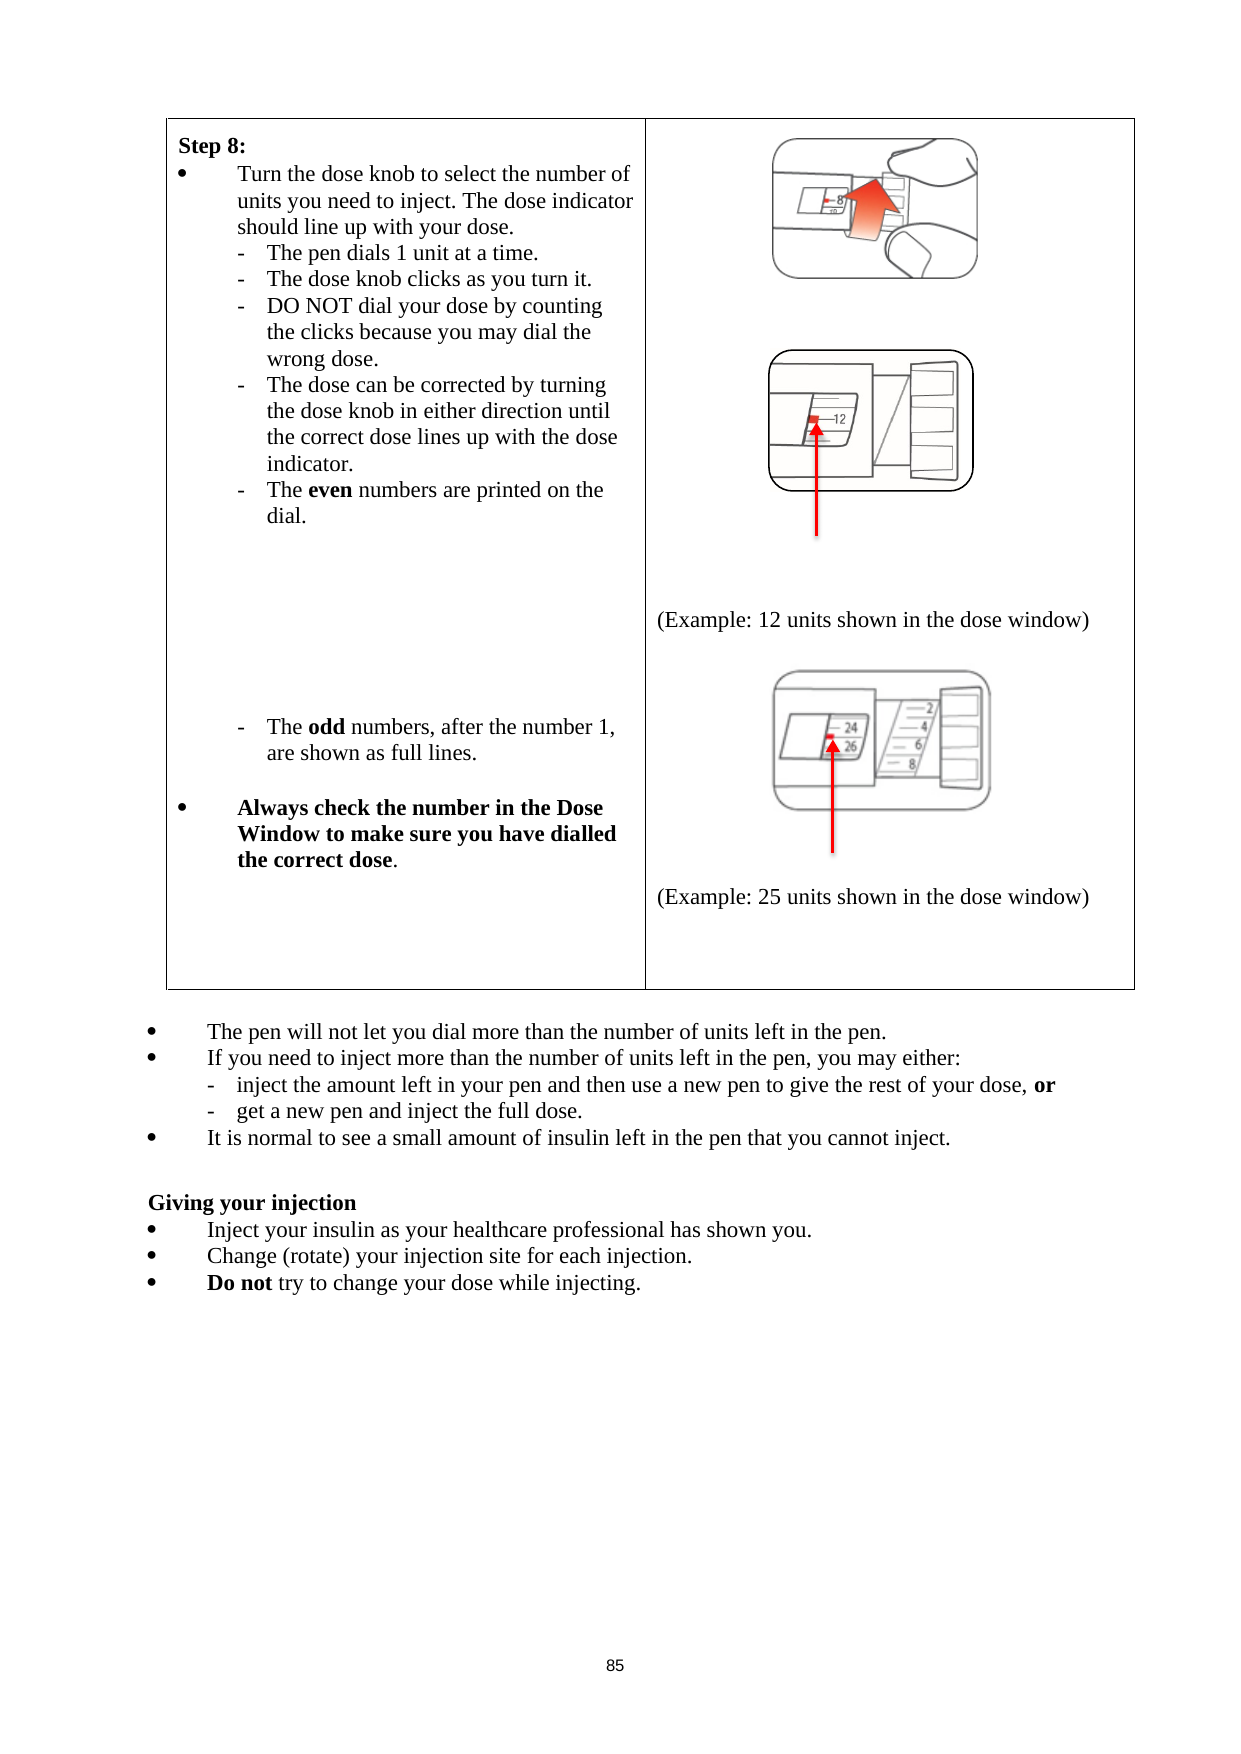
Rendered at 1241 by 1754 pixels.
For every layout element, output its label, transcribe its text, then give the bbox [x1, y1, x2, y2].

list Change (rotate) your injection site for each injection. [148, 1242, 1092, 1268]
list If you need to inject more than the number of units left in the pen, you may either: [148, 1044, 1092, 1071]
list Inject your insulin as your healthcare professional has shown you. [148, 1216, 1092, 1242]
text - inject the amount left in your pen and then use a new pen to give the rest of your dose, or [207, 1071, 1092, 1097]
text - get a new pen and inject the full dose. [207, 1097, 1092, 1123]
list The pen will not let you dial more than the number of units left in the pen. [148, 1018, 1092, 1044]
list It is normal to see a small amount of insulin left in the pen that you cannot inject. [148, 1123, 1092, 1150]
subtitle Giving your injection [148, 1189, 1092, 1216]
list Do not try to change your dose while injecting. [148, 1268, 1092, 1295]
